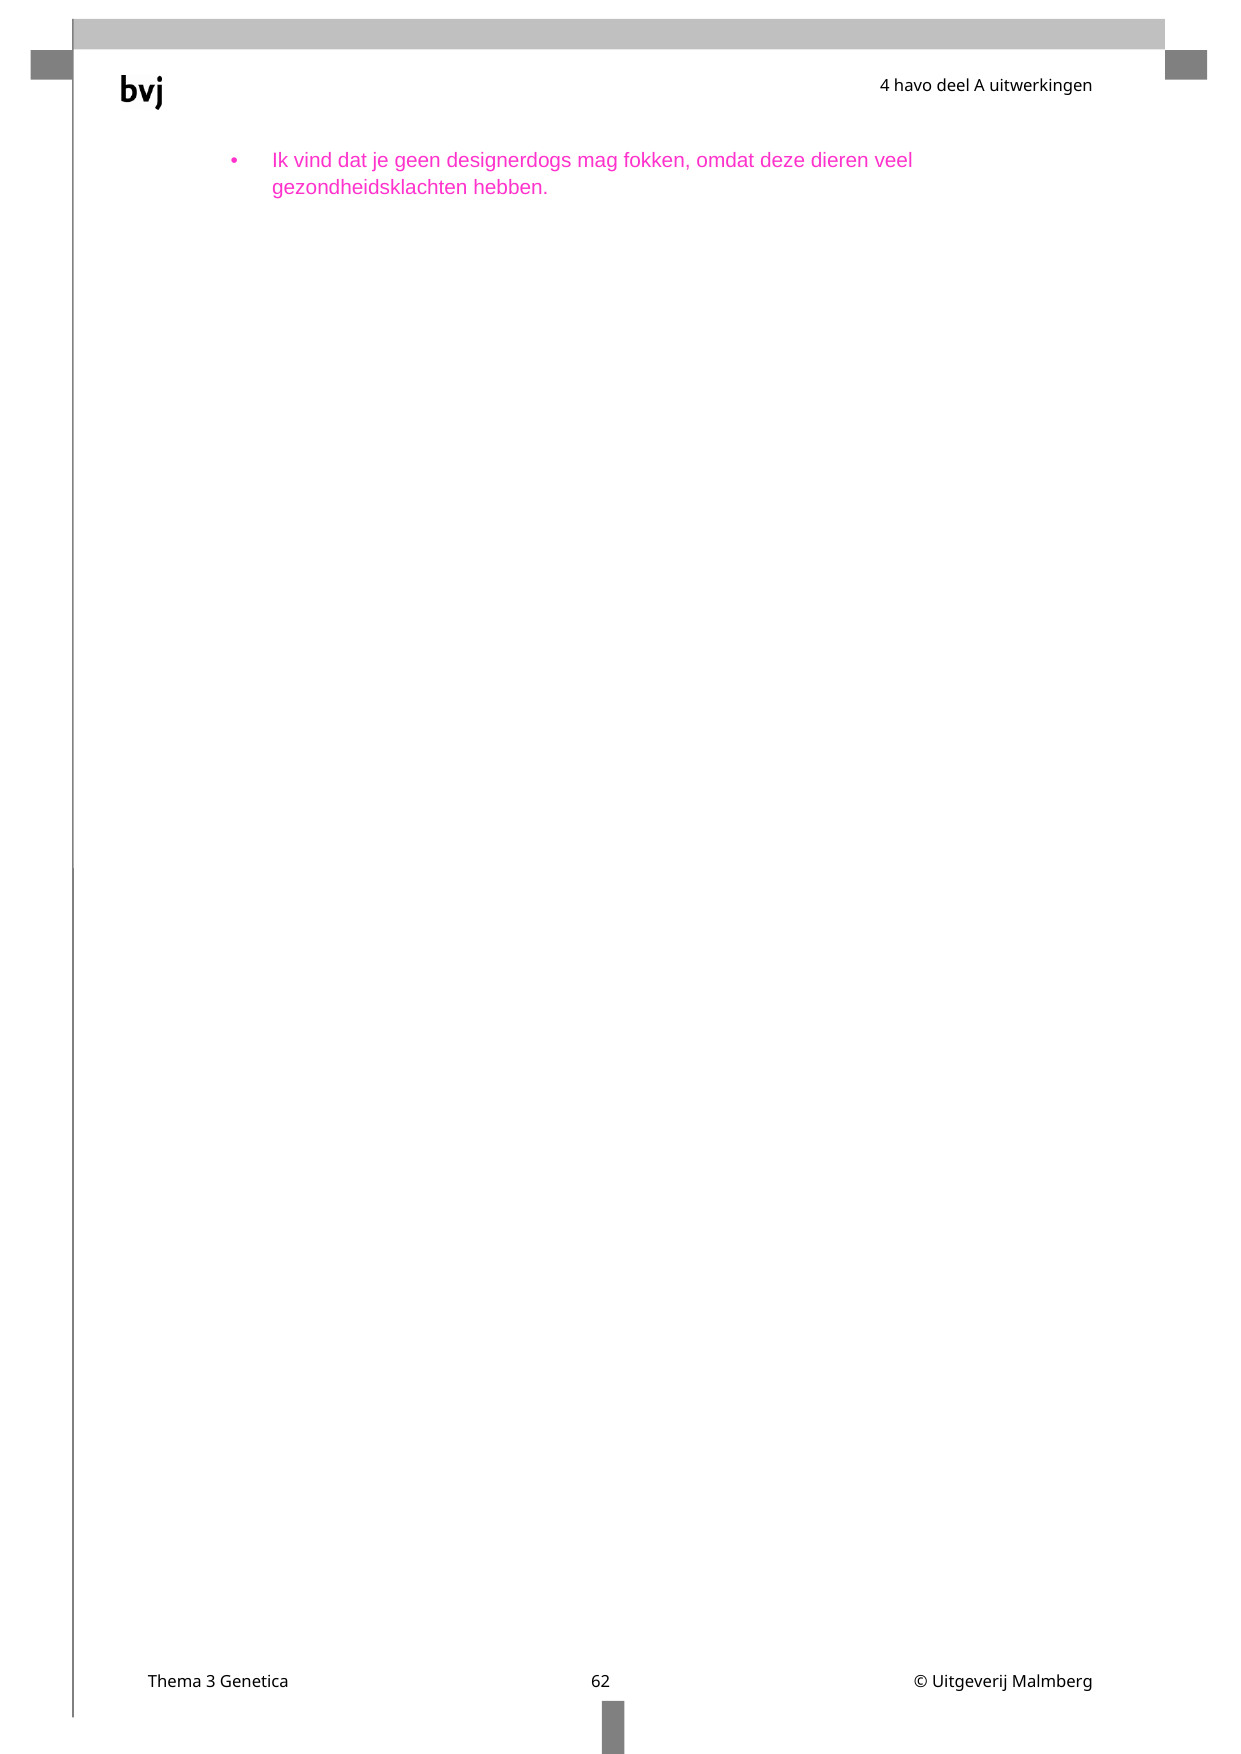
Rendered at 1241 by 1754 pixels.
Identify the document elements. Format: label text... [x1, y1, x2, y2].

text • Ik vind dat je geen designerdogs mag fokken, omdat deze dieren veel gezondheidsklachten hebben. [230, 148, 1078, 199]
picture [121, 75, 162, 110]
